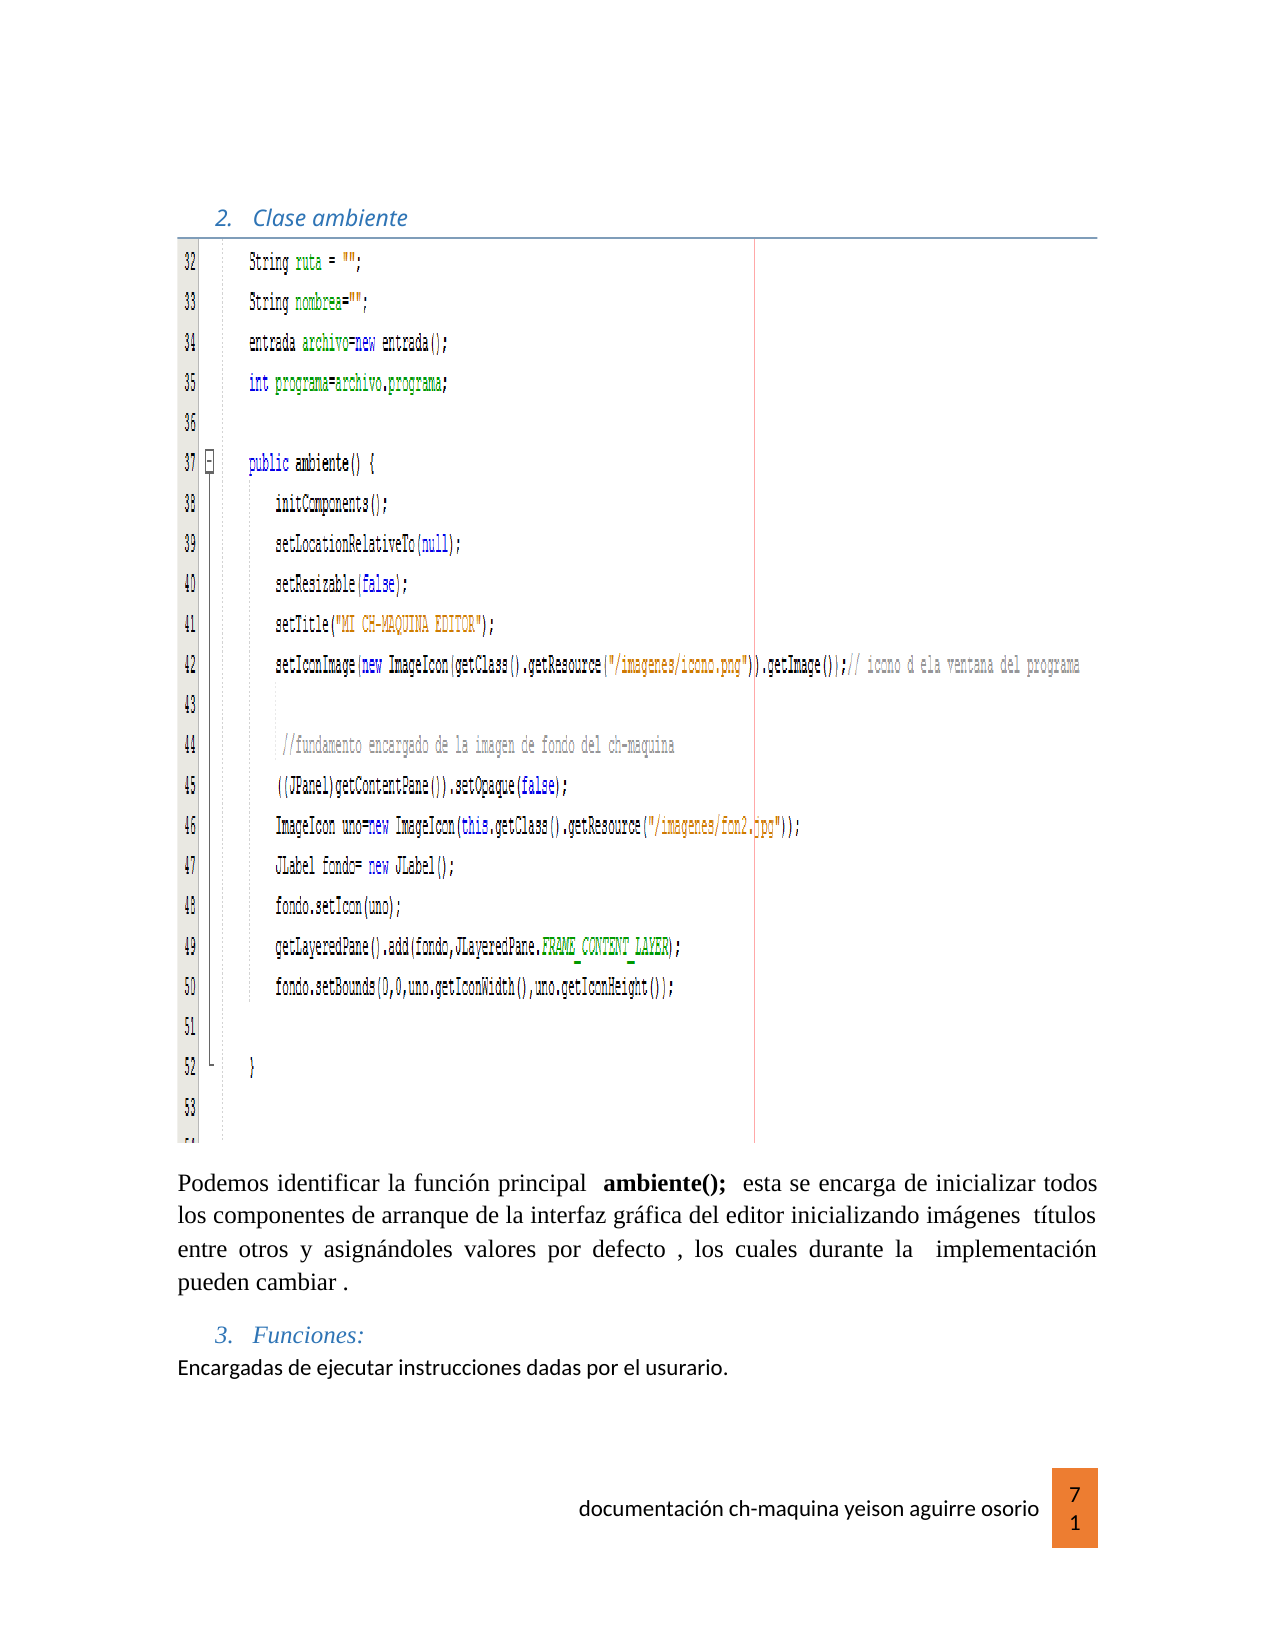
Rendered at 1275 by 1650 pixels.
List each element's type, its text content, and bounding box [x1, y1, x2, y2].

text Podemos identificar la función principal ambiente(); esta se encarga de inicializar todos los componentes de arranque de la interfaz gráfica del editor inicializando imágenes títulos entre otros y asignándoles valores por defecto , los cuales durante la implementación pueden cambiar . [177, 1168, 1098, 1295]
picture [177, 237, 1098, 1143]
text Encargadas de ejecutar instrucciones dadas por el usurario. [177, 1353, 1098, 1382]
subtitle Funciones: [215, 1321, 1098, 1349]
subtitle Clase ambiente [215, 201, 1098, 233]
